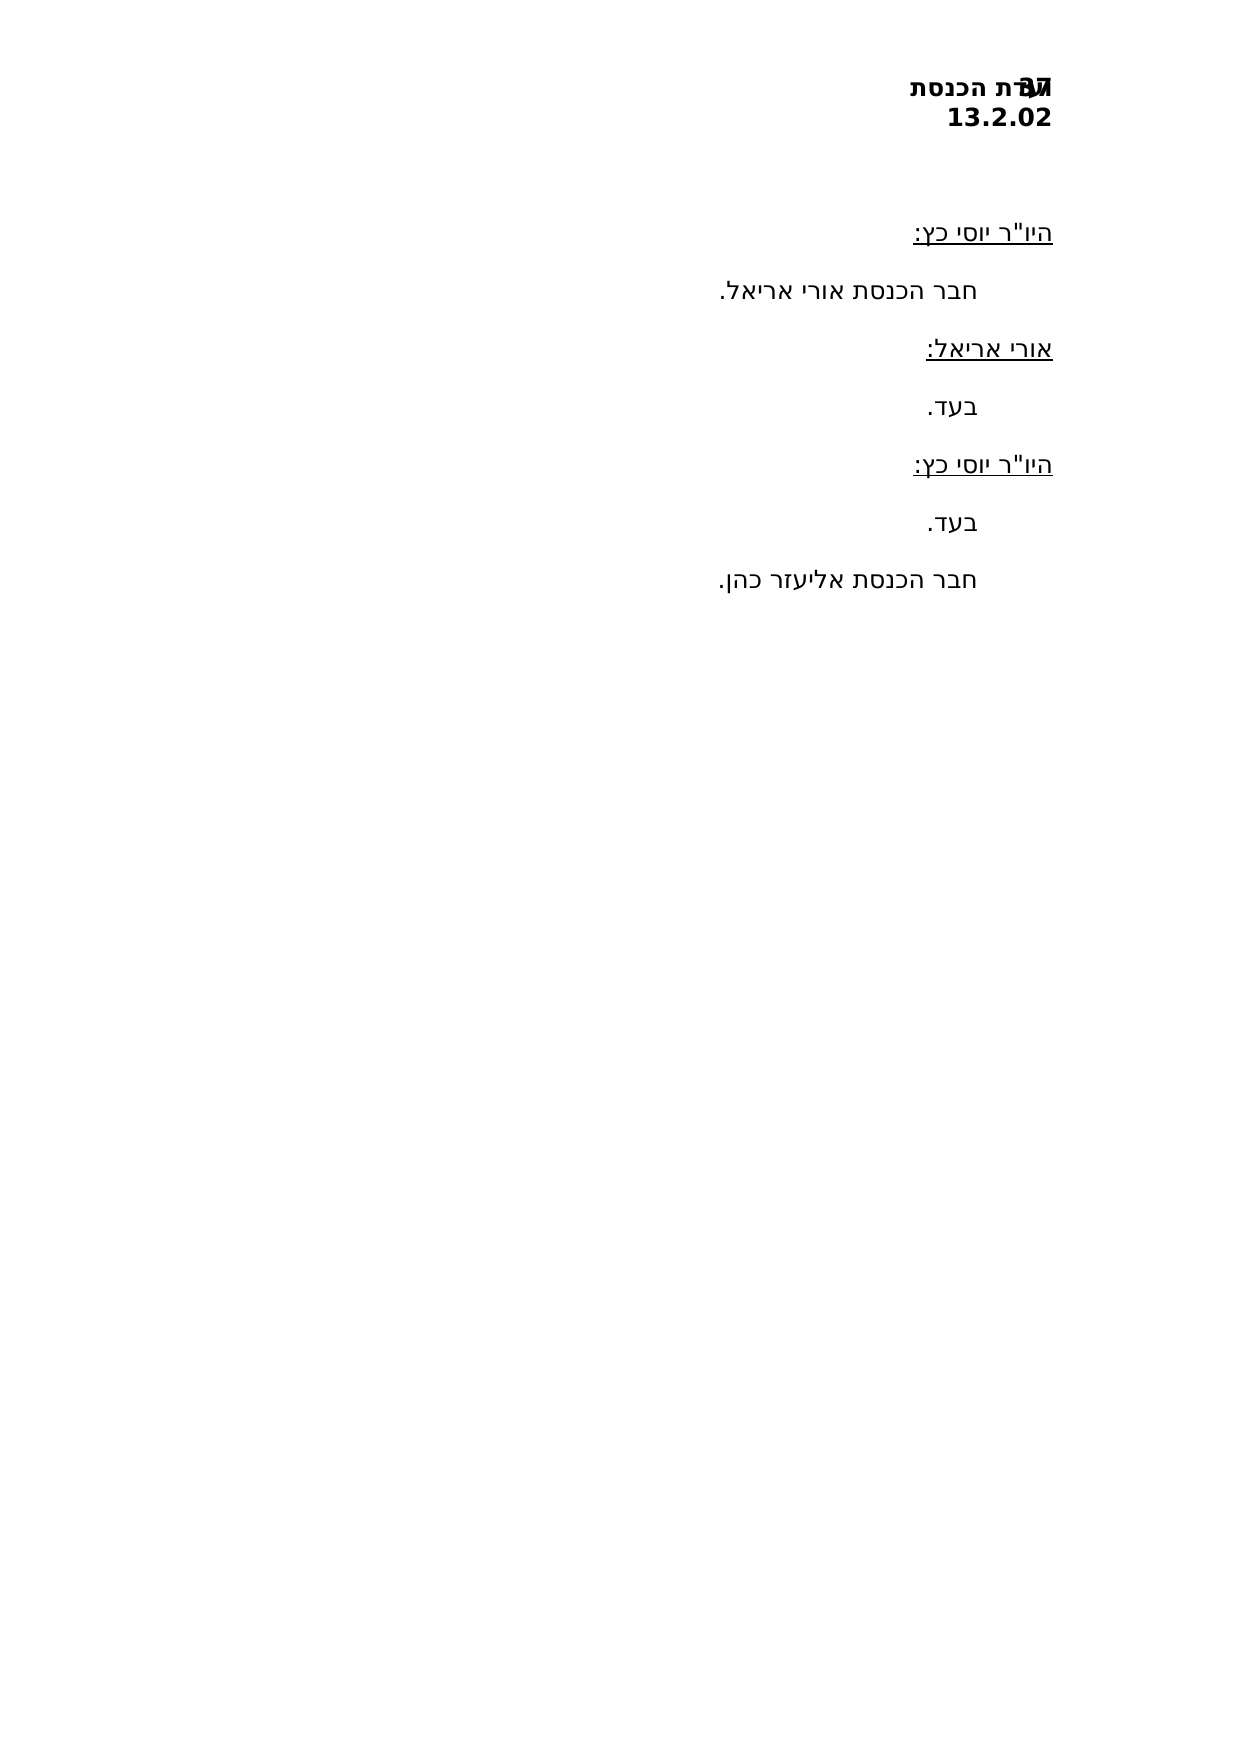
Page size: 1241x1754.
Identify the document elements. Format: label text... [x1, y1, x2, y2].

text חבר הכנסת אליעזר כהן. [187, 566, 1053, 595]
text בעד. [187, 508, 1053, 537]
text חבר הכנסת אורי אריאל. [187, 276, 1053, 305]
text בעד. [187, 392, 1053, 421]
text אורי אריאל: [187, 334, 1053, 363]
text היו"ר יוסי כץ: [187, 450, 1053, 479]
text היו"ר יוסי כץ: [187, 218, 1053, 247]
